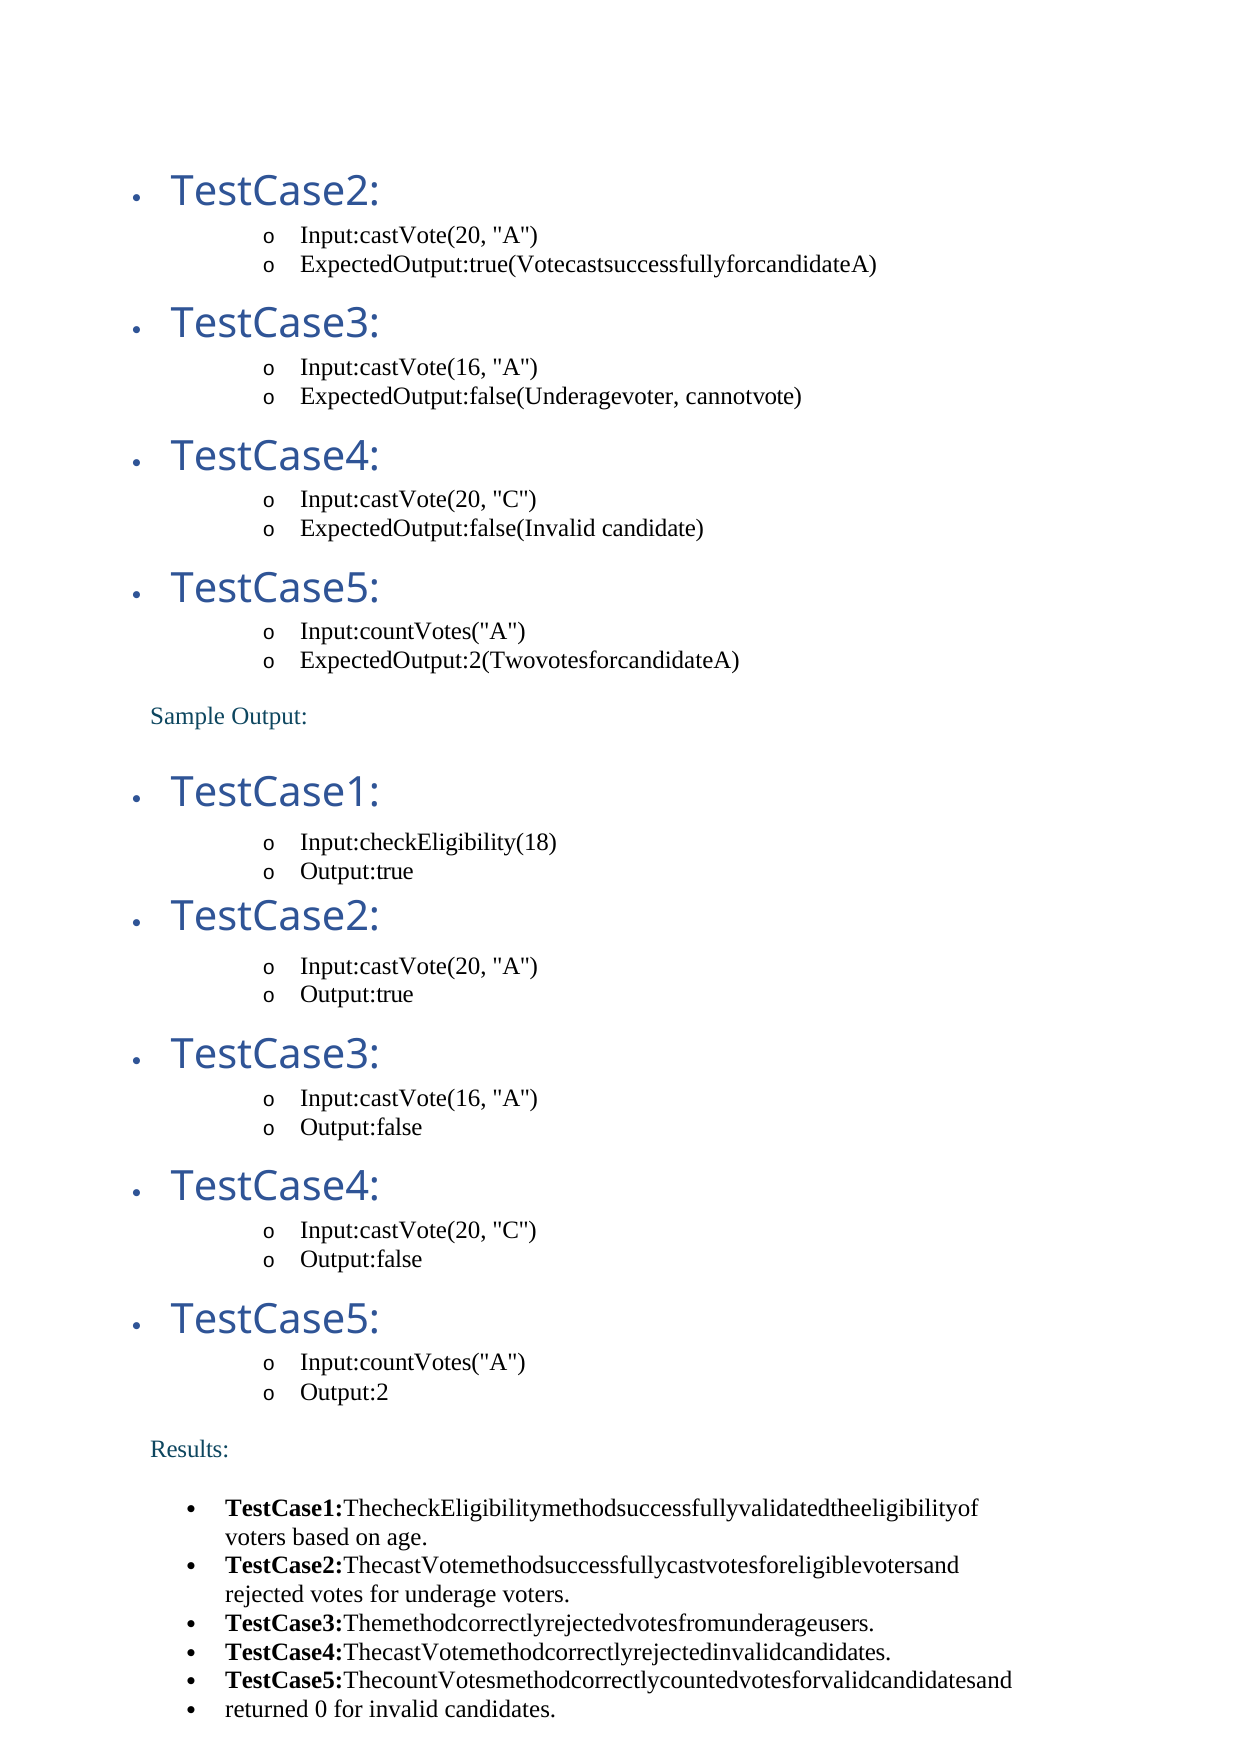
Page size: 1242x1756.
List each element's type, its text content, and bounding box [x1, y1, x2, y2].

subtitle TestCase5: [133, 579, 1168, 608]
subtitle TestCase2: [133, 886, 1168, 942]
subtitle TestCase3: [133, 315, 1168, 343]
list Input:castVote(16, "A") [262, 1083, 1168, 1112]
list Input:castVote(20, "C") [262, 484, 1168, 513]
list TestCase1:ThecheckEligibilitymethodsuccessfullyvalidatedtheeligibilityof voters based on age. [187, 1494, 1039, 1550]
list Input:castVote(20, "A") [262, 220, 1168, 249]
list TestCase4:ThecastVotemethodcorrectlyrejectedinvalidcandidates. [187, 1637, 1168, 1665]
subtitle TestCase1: [133, 761, 1168, 818]
subtitle TestCase5: [133, 1311, 1168, 1339]
list TestCase3:Themethodcorrectlyrejectedvotesfromunderageusers. [187, 1608, 1168, 1637]
subtitle TestCase4: [133, 1178, 1168, 1207]
list TestCase5:ThecountVotesmethodcorrectlycountedvotesforvalidcandidatesand [187, 1665, 1084, 1694]
list TestCase2:ThecastVotemethodsuccessfullycastvotesforeligiblevotersand rejected votes for underage voters. [187, 1550, 1031, 1608]
list ExpectedOutput:false(Underagevoter, cannotvote) [262, 381, 1168, 410]
list Input:castVote(16, "A") [262, 352, 1168, 381]
list Output:true [262, 856, 1168, 886]
list ExpectedOutput:false(Invalid candidate) [262, 513, 1168, 542]
list Input:countVotes("A") [262, 1347, 1168, 1376]
list Input:castVote(20, "C") [262, 1215, 1168, 1244]
subtitle TestCase3: [133, 1046, 1168, 1074]
list Input:castVote(20, "A") [262, 951, 1168, 980]
subtitle TestCase4: [133, 447, 1168, 476]
list Input:checkEligibility(18) [262, 827, 1168, 856]
subtitle TestCase2: [133, 183, 1168, 212]
list ExpectedOutput:true(VotecastsuccessfullyforcandidateA) [262, 249, 1168, 278]
list Output:2 [262, 1376, 1168, 1406]
list Output:false [262, 1112, 1168, 1141]
list Input:countVotes("A") [262, 616, 1168, 645]
list ExpectedOutput:2(TwovotesforcandidateA) Sample Output: [150, 645, 781, 730]
list Output:false [262, 1244, 1168, 1273]
text Results: [150, 1434, 1168, 1462]
list Output:true [262, 980, 1168, 1009]
list returned 0 for invalid candidates. [187, 1694, 1084, 1723]
